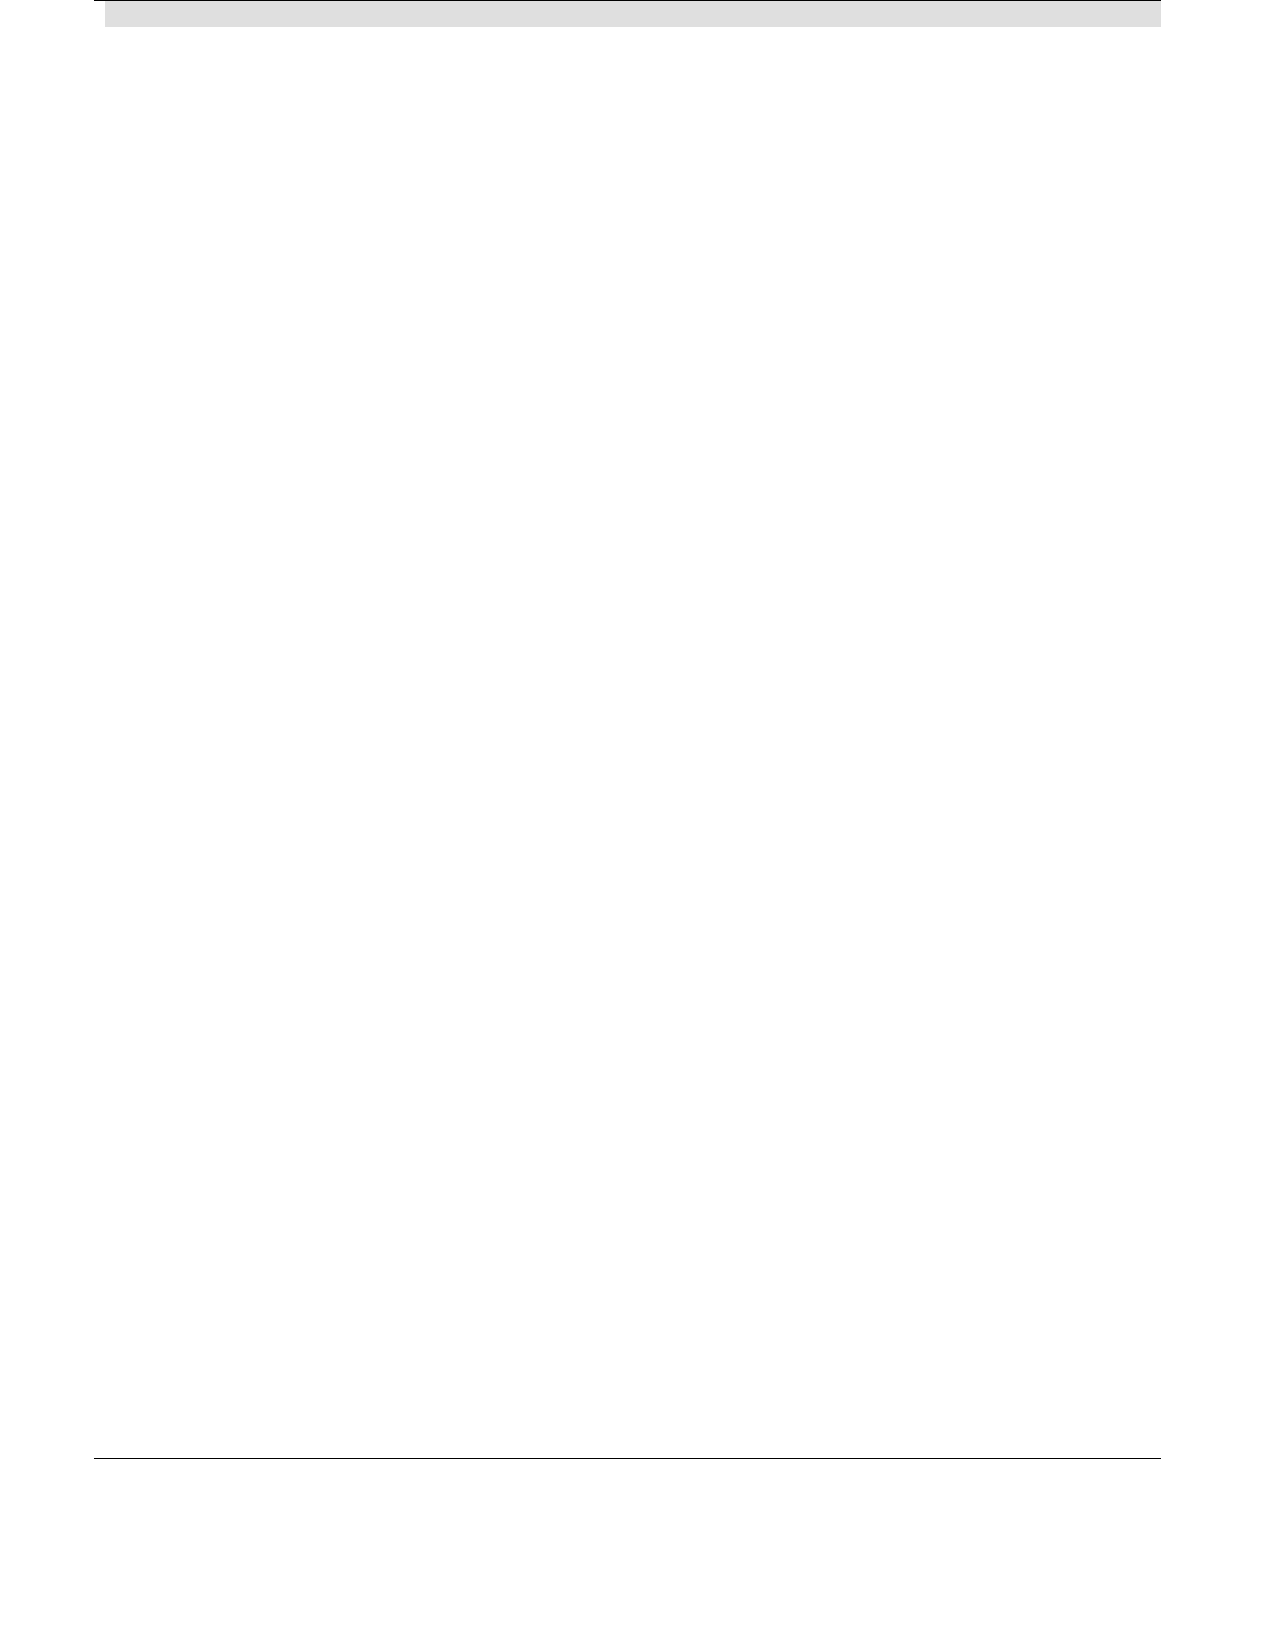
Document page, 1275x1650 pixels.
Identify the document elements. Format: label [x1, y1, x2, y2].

table_cell [94, 1, 1161, 1458]
